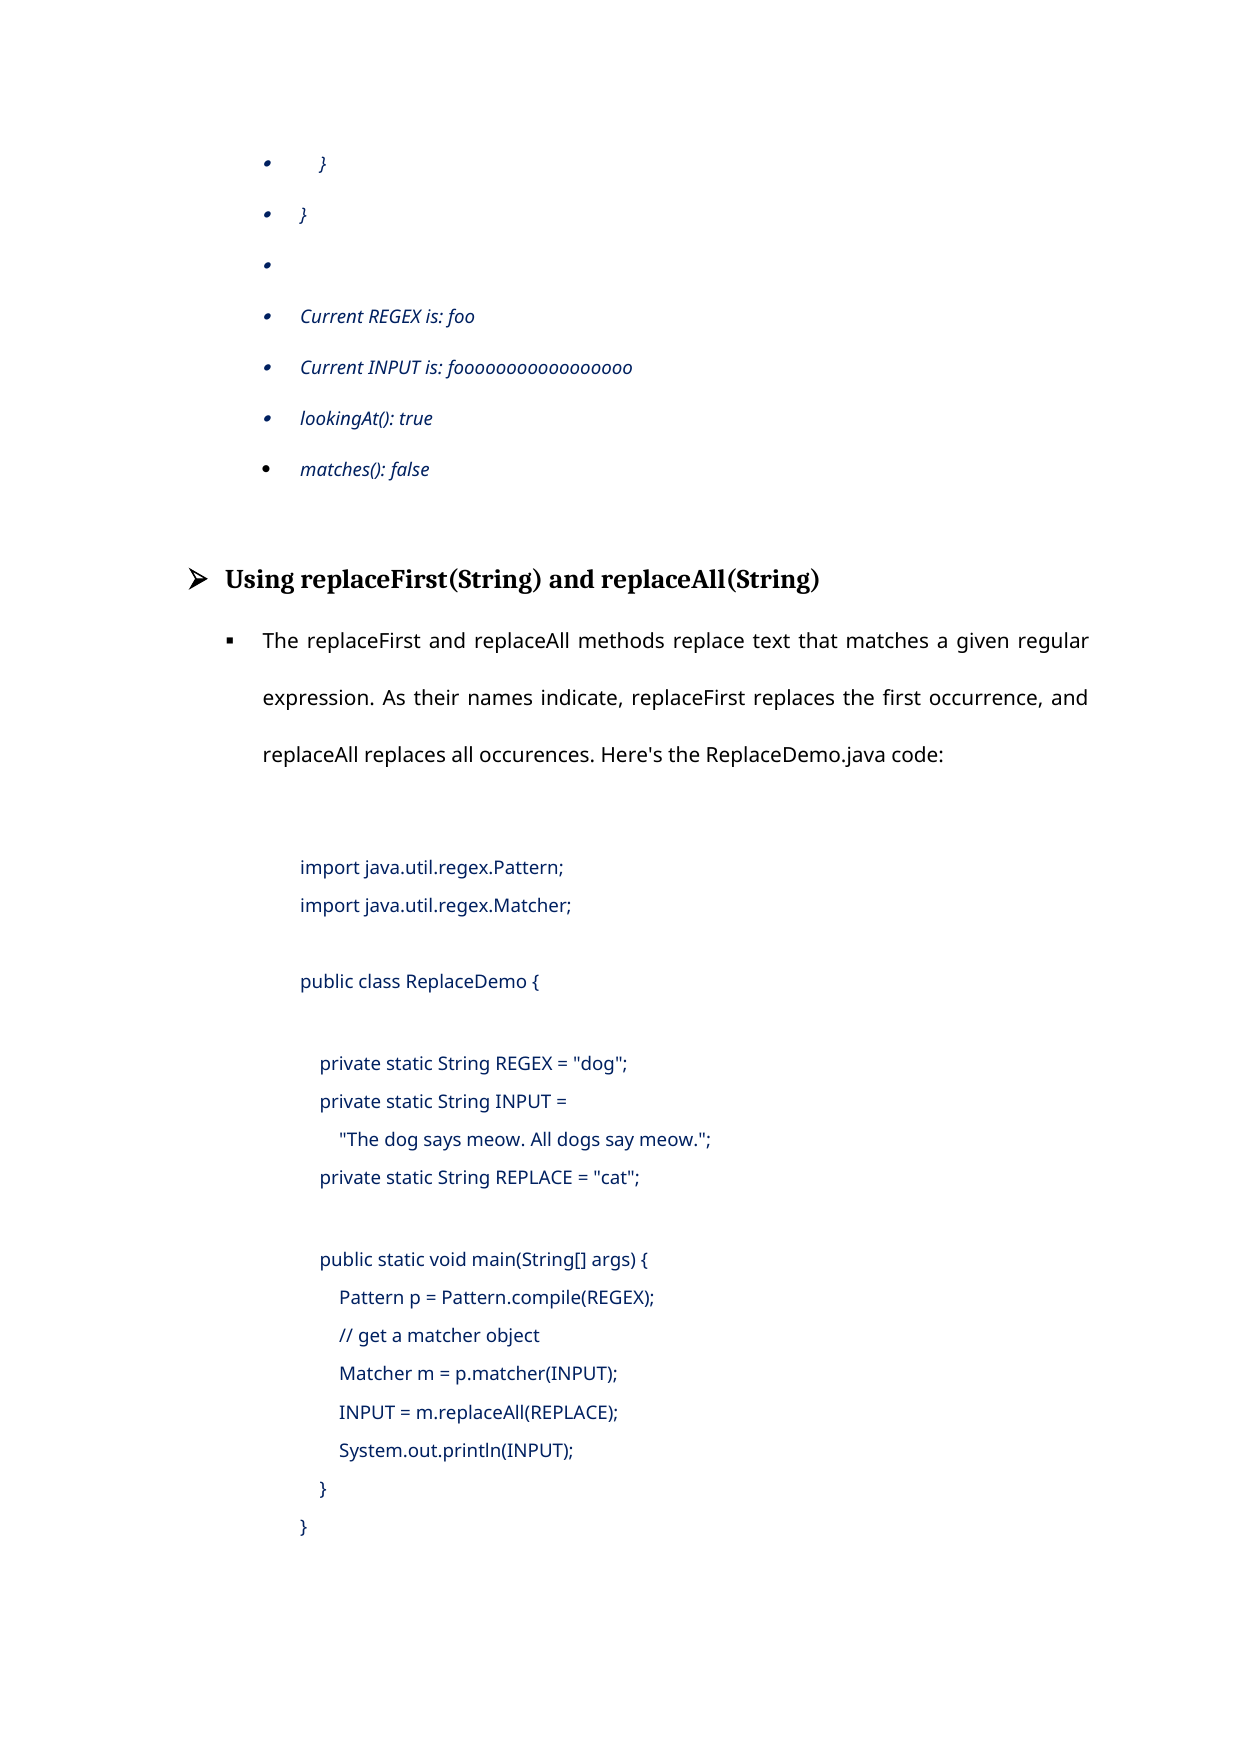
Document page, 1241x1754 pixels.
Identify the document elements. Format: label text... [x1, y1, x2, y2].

list Current INPUT is: fooooooooooooooooo [262, 354, 1090, 380]
list private static String REPLACE = "cat"; [300, 1165, 1090, 1190]
list System.out.println(INPUT); [300, 1437, 1090, 1463]
list INPUT = m.replaceAll(REPLACE); [300, 1399, 1090, 1424]
list private static String REGEX = "dog"; [300, 1050, 1090, 1076]
list Matcher m = p.matcher(INPUT); [300, 1361, 1090, 1386]
list matches(): false [262, 456, 1090, 482]
list } [262, 201, 1090, 227]
list public static void main(String[] args) { [300, 1246, 1090, 1272]
list import java.util.regex.Pattern; [300, 854, 1090, 879]
list private static String INPUT = [300, 1088, 1090, 1114]
list Pattern p = Pattern.compile(REGEX); [300, 1284, 1090, 1310]
list } [300, 1514, 1090, 1539]
list Current REGEX is: foo [262, 303, 1090, 329]
list } [262, 150, 1090, 176]
list public class ReplaceDemo { [300, 969, 1090, 994]
list } [300, 1475, 1090, 1501]
list // get a matcher object [300, 1322, 1090, 1348]
list "The dog says meow. All dogs say meow."; [300, 1126, 1090, 1152]
list import java.util.regex.Matcher; [300, 892, 1090, 918]
list lookingAt(): true [262, 405, 1090, 431]
list The replaceFirst and replaceAll methods replace text that matches a given regular expression. As their names indicate, replaceFirst replaces the first occurrence, and replaceAll replaces all occurences. Here's the ReplaceDemo.java code: [225, 626, 1090, 769]
list Using replaceFirst(String) and replaceAll(String) [187, 564, 1090, 595]
